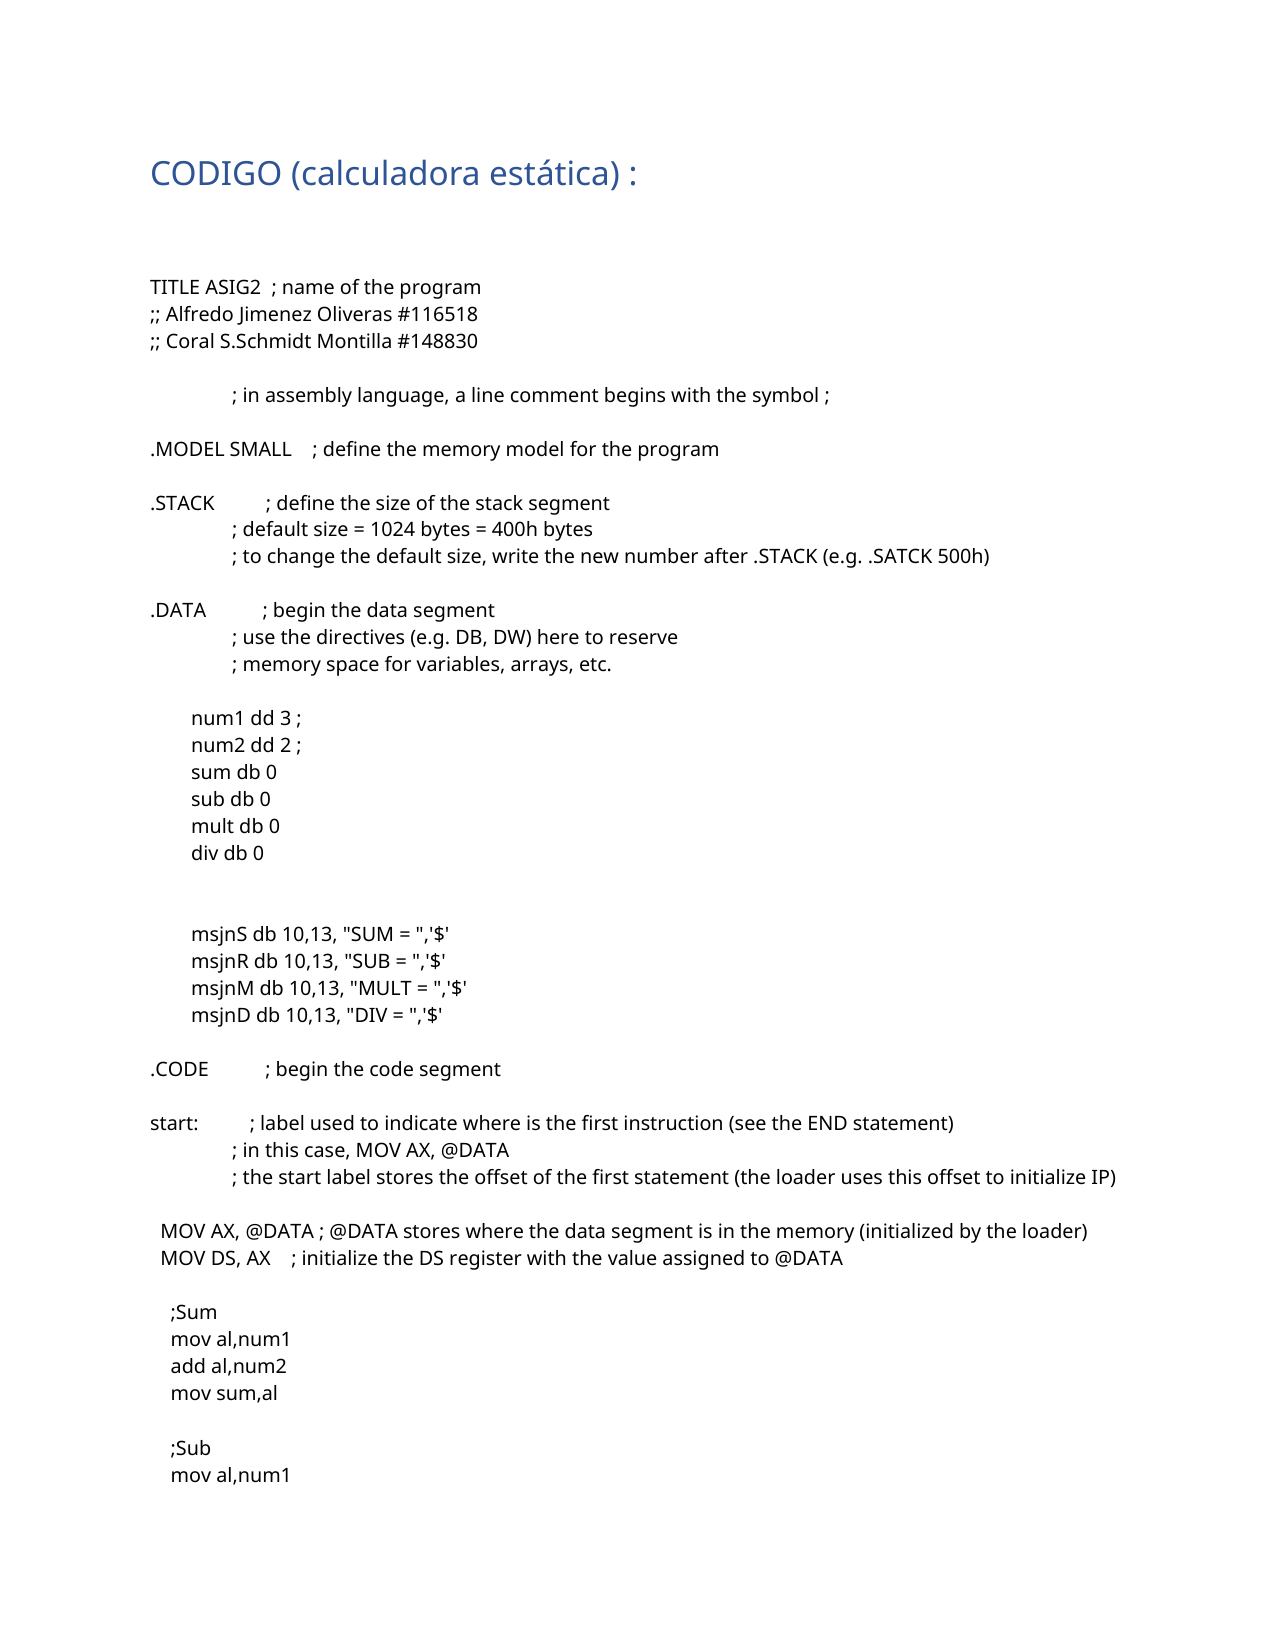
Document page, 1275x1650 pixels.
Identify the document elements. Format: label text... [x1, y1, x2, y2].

text msjnM db 10,13, "MULT = ",'$' [150, 974, 1125, 1001]
text ; default size = 1024 bytes = 400h bytes [150, 516, 1125, 543]
text TITLE ASIG2 ; name of the program [150, 273, 1125, 300]
text mov al,num1 [150, 1325, 1125, 1352]
text num1 dd 3 ; [150, 704, 1125, 732]
text ;Sub [150, 1434, 1125, 1461]
text ;Sum [150, 1298, 1125, 1325]
text sum db 0 [150, 758, 1125, 786]
text ; in assembly language, a line comment begins with the symbol ; [150, 381, 1125, 408]
text MOV AX, @DATA ; @DATA stores where the data segment is in the memory (initialized by the loader) [150, 1217, 1125, 1244]
text ; in this case, MOV AX, @DATA [150, 1136, 1125, 1163]
text .CODE ; begin the code segment [150, 1055, 1125, 1082]
text mov al,num1 [150, 1461, 1125, 1488]
text add al,num2 [150, 1352, 1125, 1379]
text msjnR db 10,13, "SUB = ",'$' [150, 947, 1125, 974]
text ; memory space for variables, arrays, etc. [150, 651, 1125, 678]
text sub db 0 [150, 786, 1125, 812]
text num2 dd 2 ; [150, 732, 1125, 758]
text div db 0 [150, 839, 1125, 866]
text mult db 0 [150, 812, 1125, 839]
text ; to change the default size, write the new number after .STACK (e.g. .SATCK 500h) [150, 543, 1125, 570]
text .MODEL SMALL ; define the memory model for the program [150, 435, 1125, 462]
text MOV DS, AX ; initialize the DS register with the value assigned to @DATA [150, 1244, 1125, 1271]
text ;; Coral S.Schmidt Montilla #148830 [150, 327, 1125, 354]
text .DATA ; begin the data segment [150, 597, 1125, 624]
text msjnD db 10,13, "DIV = ",'$' [150, 1001, 1125, 1028]
text ; use the directives (e.g. DB, DW) here to reserve [150, 624, 1125, 651]
text start: ; label used to indicate where is the first instruction (see the END statement) [150, 1109, 1125, 1136]
text msjnS db 10,13, "SUM = ",'$' [150, 920, 1125, 947]
text ﻿CODIGO (calculadora estática) : [150, 150, 1125, 195]
text mov sum,al [150, 1379, 1125, 1406]
text ;; Alfredo Jimenez Oliveras #116518 [150, 300, 1125, 327]
text ; the start label stores the offset of the first statement (the loader uses this offset to initialize IP) [150, 1163, 1125, 1190]
text .STACK ; define the size of the stack segment [150, 489, 1125, 516]
